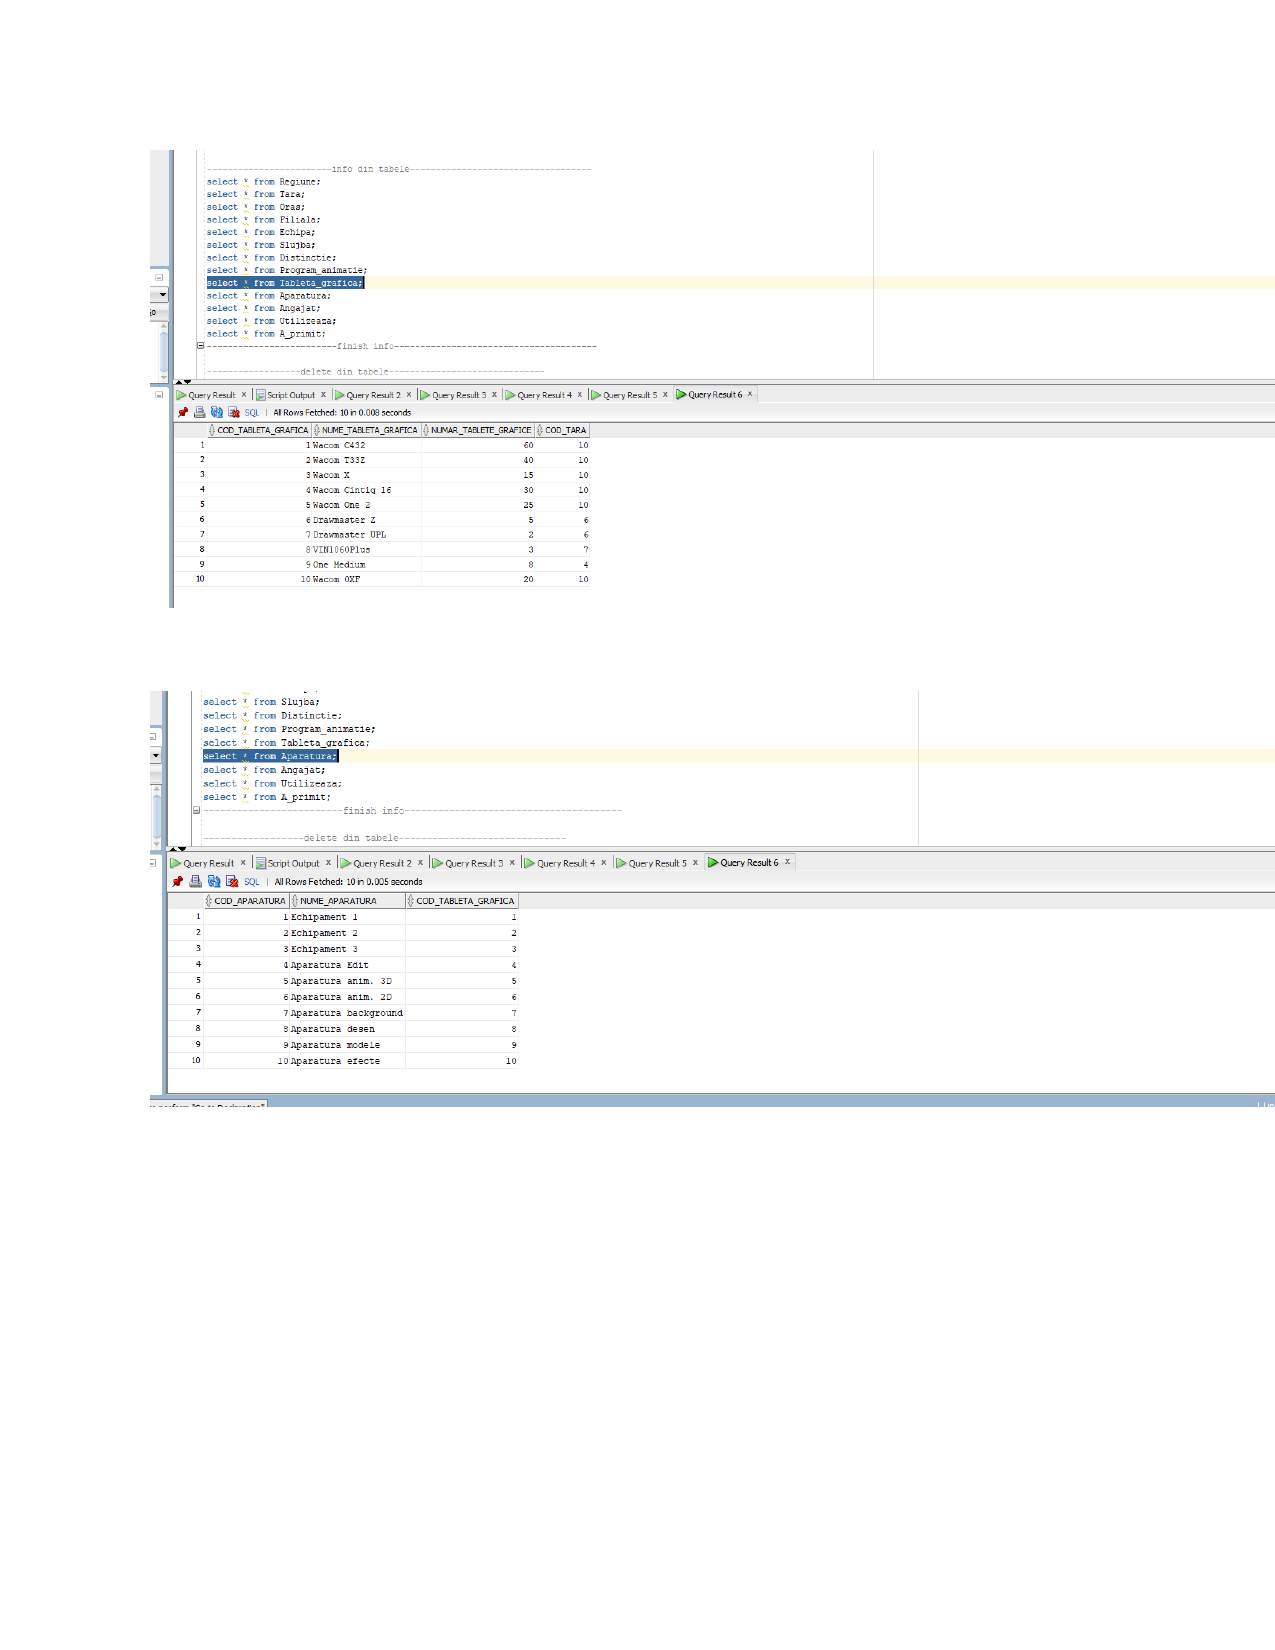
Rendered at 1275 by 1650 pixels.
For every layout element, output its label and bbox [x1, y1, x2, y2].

picture [150, 150, 1275, 608]
picture [150, 691, 1275, 1107]
